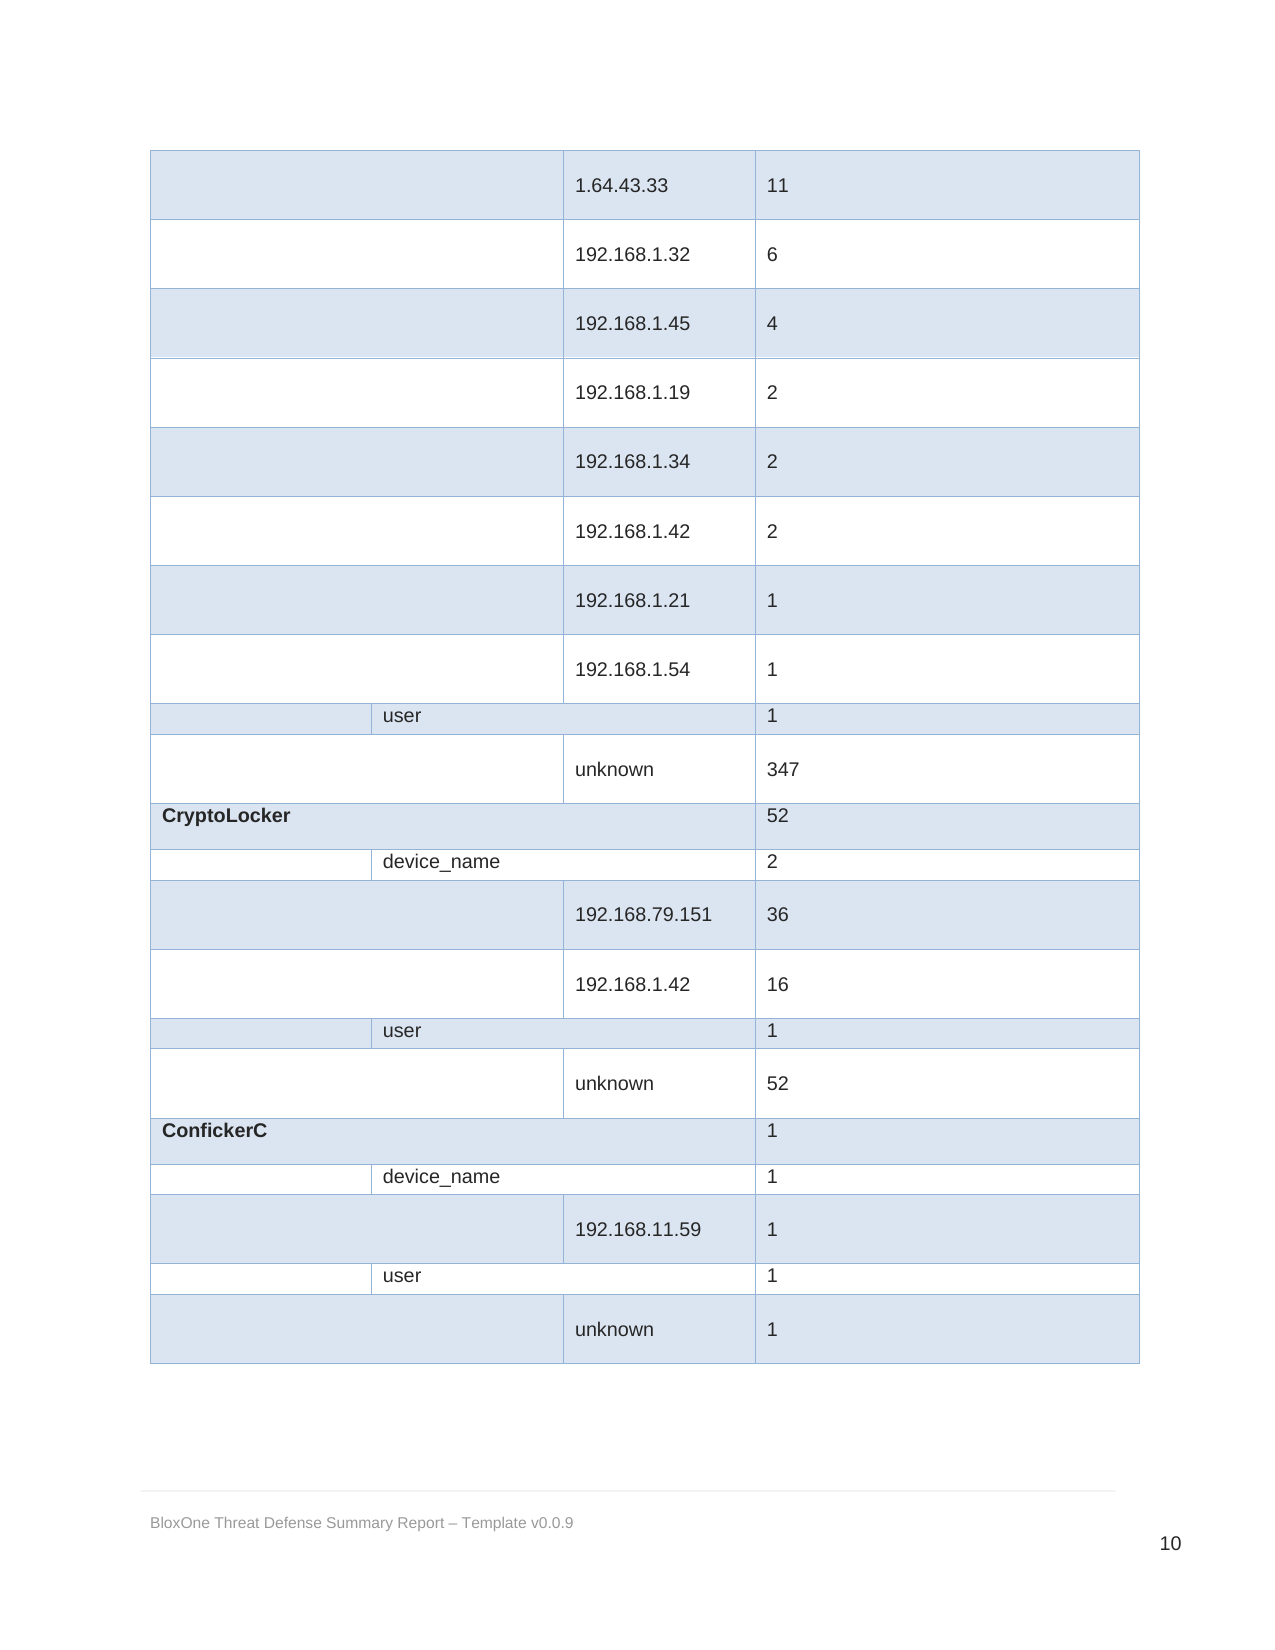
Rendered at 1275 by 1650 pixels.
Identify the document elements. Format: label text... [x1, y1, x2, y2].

table_cell unknown [564, 1295, 755, 1363]
table_cell 36 [756, 881, 1139, 949]
table_cell CryptoLocker [151, 804, 755, 849]
table_cell 192.168.1.32 [564, 220, 755, 288]
table_cell 1.64.43.33 [564, 151, 755, 219]
table_cell [151, 950, 563, 1018]
table_cell 52 [756, 1049, 1139, 1117]
table_cell [151, 497, 563, 565]
table_cell [151, 1049, 563, 1117]
table_cell [151, 151, 563, 219]
table_cell 16 [756, 950, 1139, 1018]
table_cell user [372, 1264, 755, 1294]
table_cell 1 [756, 635, 1139, 703]
table_cell 1 [756, 1165, 1139, 1194]
table_cell 192.168.1.19 [564, 359, 755, 427]
table_cell [151, 1295, 563, 1363]
table_cell 2 [756, 359, 1139, 427]
table_cell 192.168.1.45 [564, 289, 755, 357]
table_cell [151, 220, 563, 288]
table_cell user [372, 1019, 755, 1048]
table_cell 2 [756, 428, 1139, 496]
table_cell 347 [756, 735, 1139, 803]
table_cell 1 [756, 1019, 1139, 1048]
table_cell 52 [756, 804, 1139, 849]
table_cell [151, 1165, 371, 1194]
table_cell 192.168.1.54 [564, 635, 755, 703]
table_cell ConfickerC [151, 1119, 755, 1164]
table_cell [151, 1195, 563, 1263]
table_cell [151, 881, 563, 949]
table_cell 4 [756, 289, 1139, 357]
table_cell 1 [756, 1264, 1139, 1294]
table_cell 192.168.1.21 [564, 566, 755, 634]
table_cell [151, 428, 563, 496]
table_cell device_name [372, 1165, 755, 1194]
table_cell unknown [564, 1049, 755, 1117]
table_cell 1 [756, 1295, 1139, 1363]
table_cell 6 [756, 220, 1139, 288]
table_cell [151, 704, 371, 734]
table_cell 192.168.1.34 [564, 428, 755, 496]
table_cell [151, 635, 563, 703]
table_cell 192.168.1.42 [564, 497, 755, 565]
table_cell 2 [756, 497, 1139, 565]
table_cell [151, 566, 563, 634]
table_cell [151, 289, 563, 357]
table_cell 1 [756, 566, 1139, 634]
table_cell device_name [372, 850, 755, 879]
table_cell 1 [756, 1119, 1139, 1164]
table_cell [151, 850, 371, 879]
table_cell 11 [756, 151, 1139, 219]
table_cell [151, 359, 563, 427]
table_cell 1 [756, 704, 1139, 734]
table_cell 2 [756, 850, 1139, 879]
table_cell [151, 1019, 371, 1048]
table_cell 192.168.11.59 [564, 1195, 755, 1263]
table_cell [151, 735, 563, 803]
table_cell 192.168.79.151 [564, 881, 755, 949]
table_cell unknown [564, 735, 755, 803]
table_cell [151, 1264, 371, 1294]
table_cell 192.168.1.42 [564, 950, 755, 1018]
table_cell 1 [756, 1195, 1139, 1263]
table_cell user [372, 704, 755, 734]
